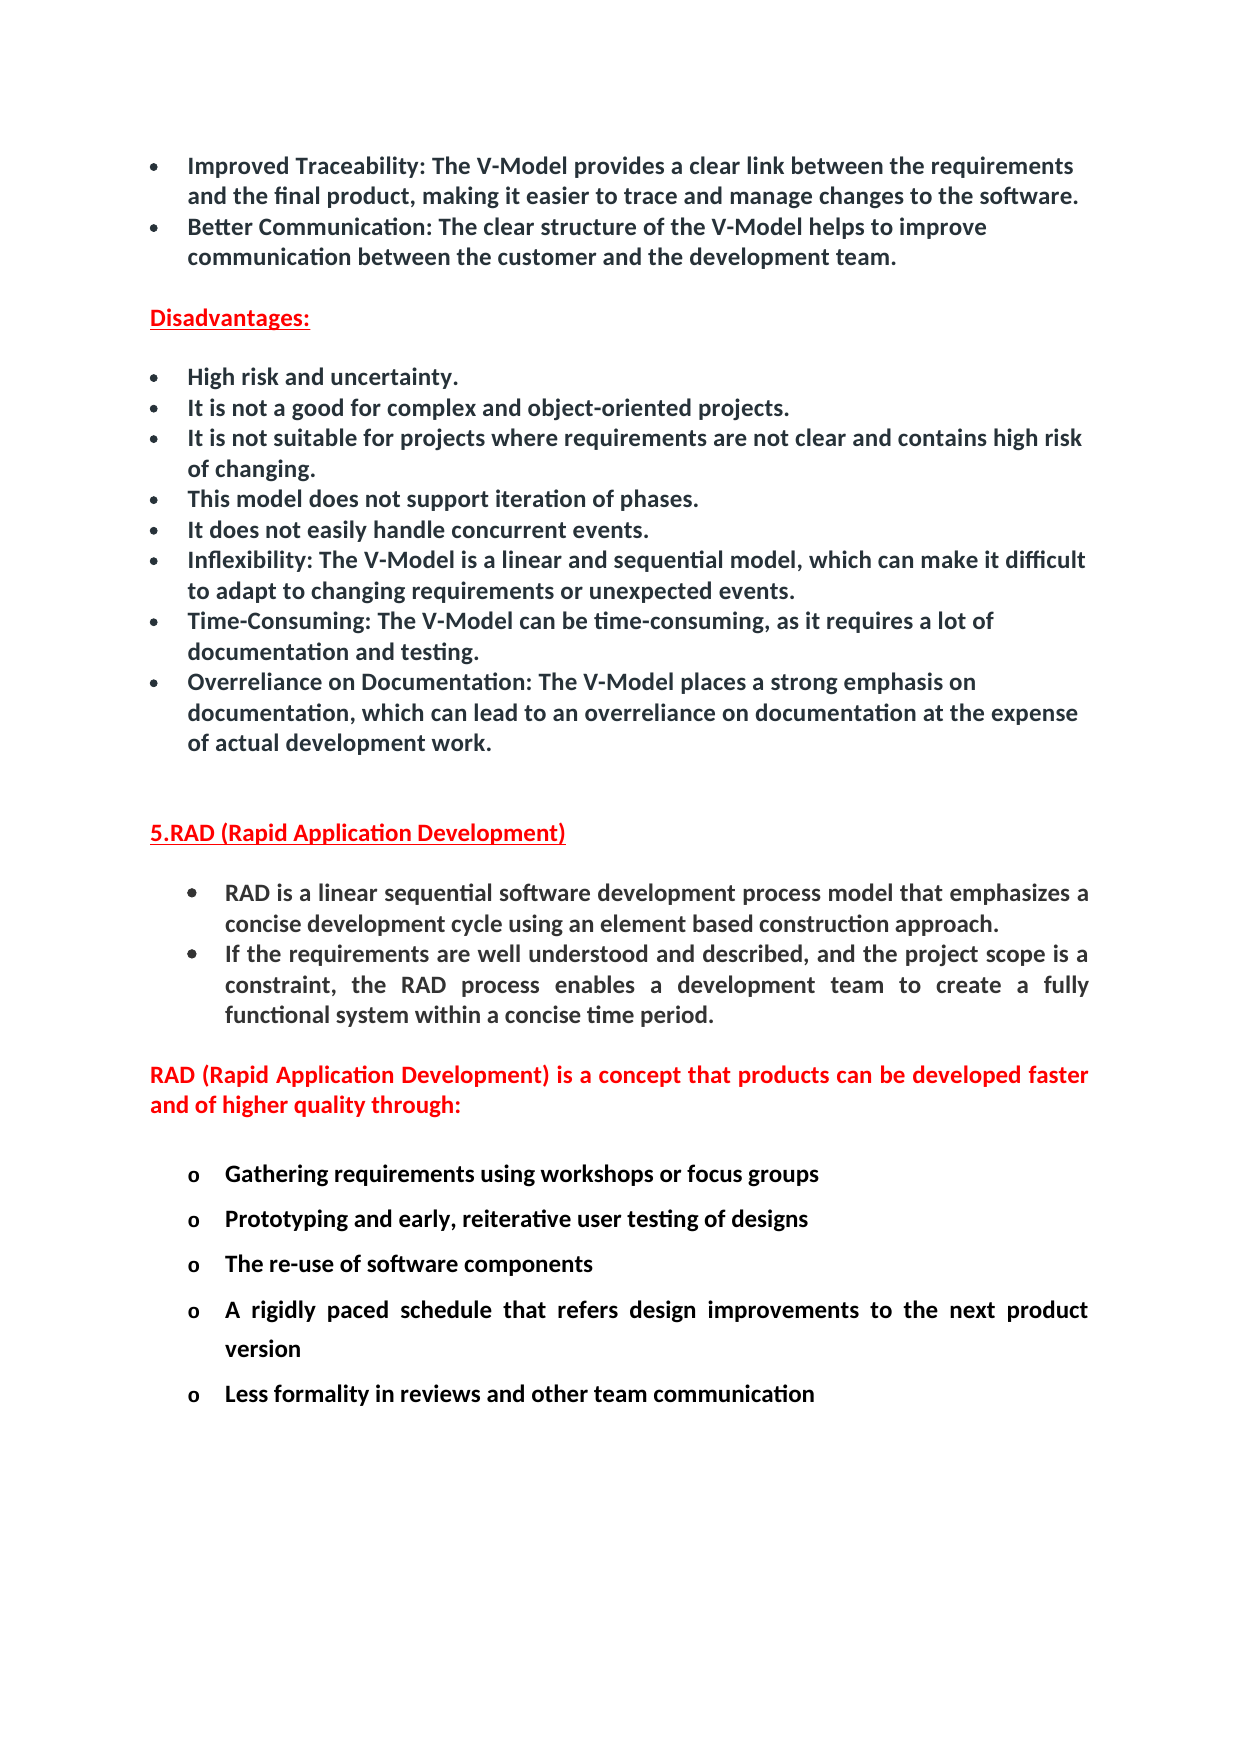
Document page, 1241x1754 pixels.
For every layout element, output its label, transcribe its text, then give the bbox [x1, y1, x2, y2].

list Prototyping and early, reiterative user testing of designs [187, 1194, 1090, 1234]
list Better Communication: The clear structure of the V-Model helps to improve communication between the customer and the development team. [150, 211, 1090, 272]
list A rigidly paced schedule that refers design improvements to the next product version [187, 1285, 1090, 1363]
list Less formality in reviews and other team communication [187, 1369, 1090, 1409]
list Inflexibility: The V-Model is a linear and sequential model, which can make it difficult to adapt to changing requirements or unexpected events. [150, 544, 1090, 605]
list High risk and uncertainty. [150, 361, 1090, 392]
list Gathering requirements using workshops or focus groups [187, 1149, 1090, 1188]
list RAD is a linear sequential software development process model that emphasizes a concise development cycle using an element based construction approach. [187, 877, 1090, 938]
list The re-use of software components [187, 1240, 1090, 1279]
list Time-Consuming: The V-Model can be time-consuming, as it requires a lot of documentation and testing. [150, 605, 1090, 666]
text RAD (Rapid Application Development) is a concept that products can be developed faster and of higher quality through: [150, 1059, 1090, 1120]
list If the requirements are well understood and described, and the project scope is a constraint, the RAD process enables a development team to create a fully functional system within a concise time period. [187, 938, 1090, 1030]
list It does not easily handle concurrent events. [150, 514, 1090, 544]
text 5.RAD (Rapid Application Development) [150, 818, 1090, 848]
list This model does not support iteration of phases. [150, 483, 1090, 514]
list It is not a good for complex and object-oriented projects. [150, 392, 1090, 422]
list Overreliance on Documentation: The V-Model places a strong emphasis on documentation, which can lead to an overreliance on documentation at the expense of actual development work. [150, 666, 1090, 758]
list Improved Traceability: The V-Model provides a clear link between the requirements and the final product, making it easier to trace and manage changes to the software. [150, 150, 1090, 211]
list It is not suitable for projects where requirements are not clear and contains high risk of changing. [150, 422, 1090, 483]
text Disadvantages: [150, 303, 1090, 361]
